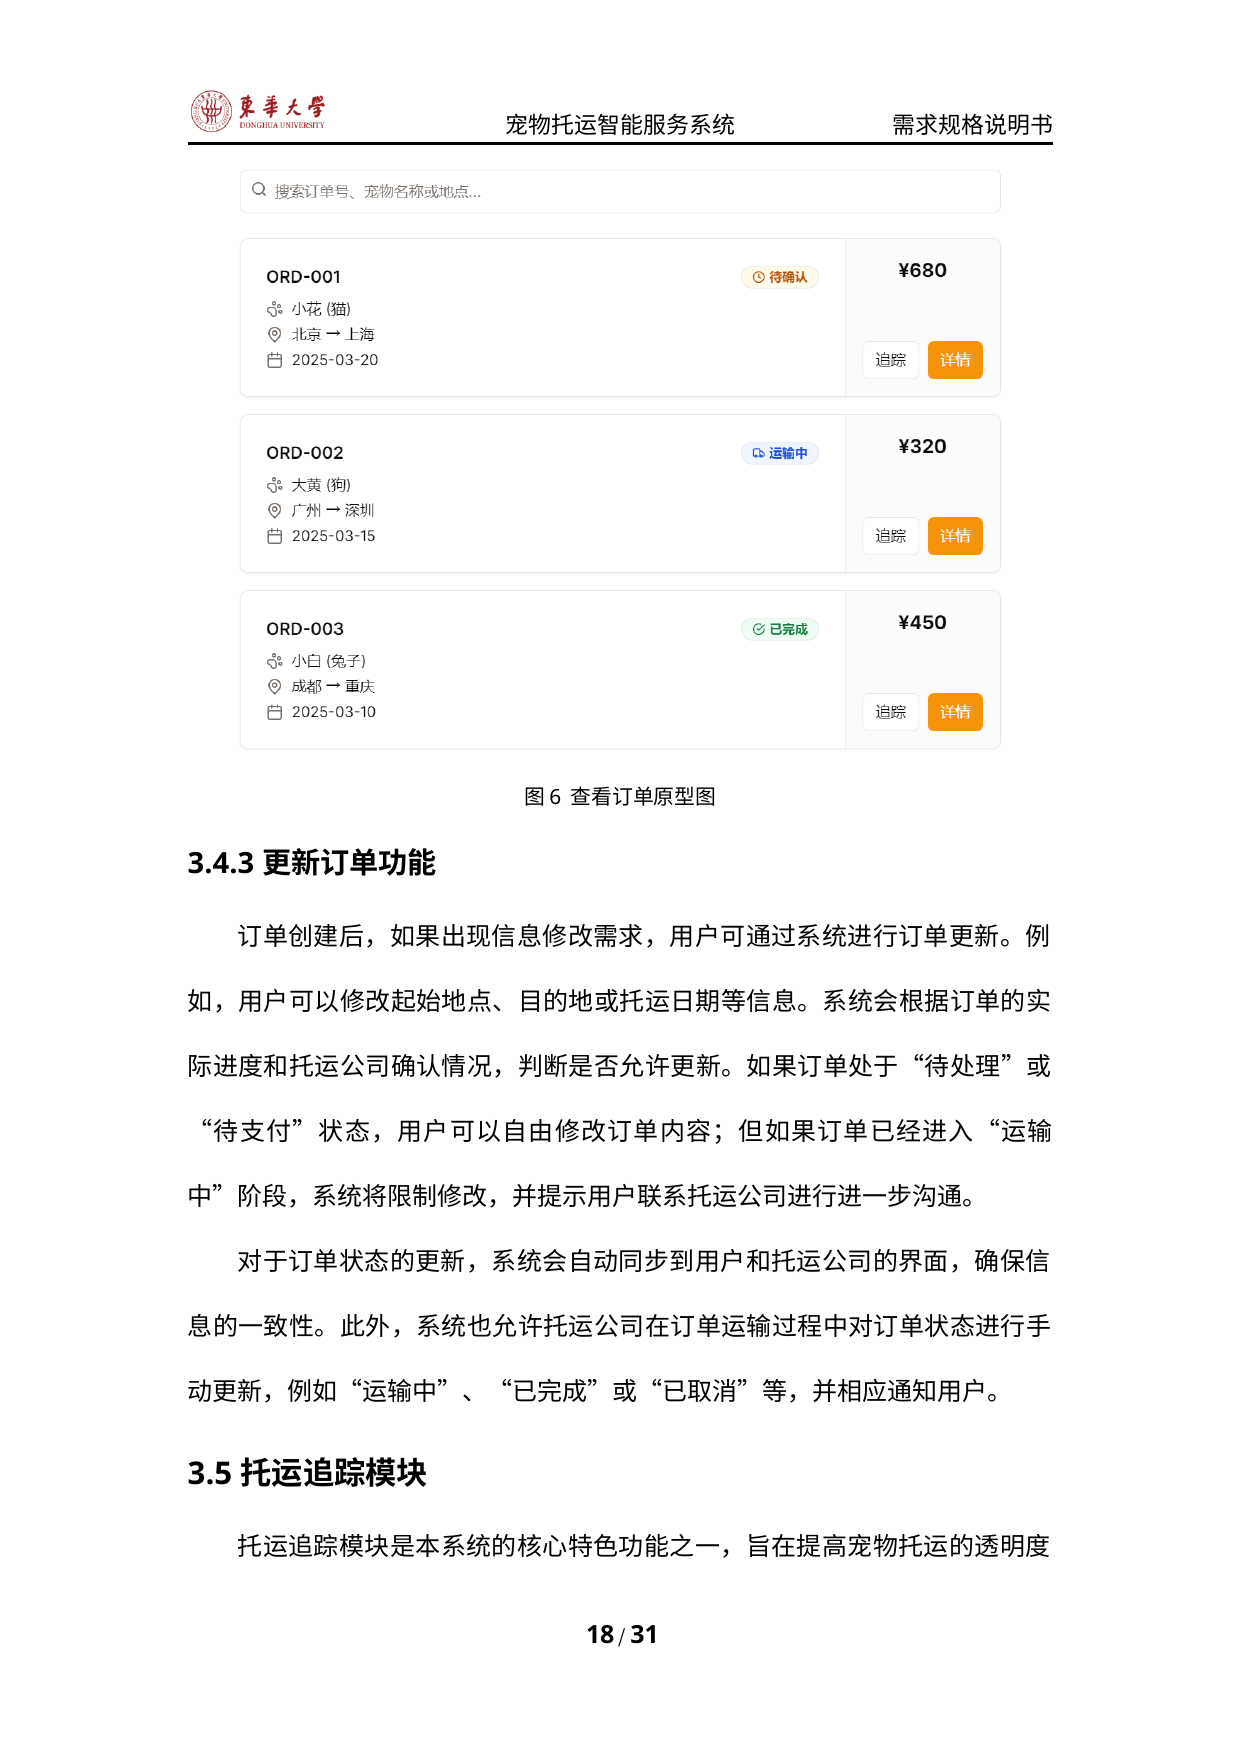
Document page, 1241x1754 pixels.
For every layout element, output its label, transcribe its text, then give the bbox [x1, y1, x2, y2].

text 3.4.3 更新订单功能 [187, 829, 1053, 894]
picture [215, 162, 1026, 753]
text 图6 查看订单原型图 [187, 779, 1053, 812]
text 对于订单状态的更新，系统会自动同步到用户和托运公司的界面，确保信息的一致性。此外，系统也允许托运公司在订单运输过程中对订单状态进行手动更新，例如“运输中”、“已完成”或“已取消”等，并相应通知用户。 [187, 1227, 1053, 1422]
text 订单创建后，如果出现信息修改需求，用户可通过系统进行订单更新。例如，用户可以修改起始地点、目的地或托运日期等信息。系统会根据订单的实际进度和托运公司确认情况，判断是否允许更新。如果订单处于“待处理”或“待支付”状态，用户可以自由修改订单内容；但如果订单已经进入“运输中”阶段，系统将限制修改，并提示用户联系托运公司进行进一步沟通。 [187, 902, 1053, 1227]
picture [187, 88, 328, 134]
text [187, 1512, 1053, 1577]
text 3.5 托运追踪模块 [187, 1439, 1053, 1504]
